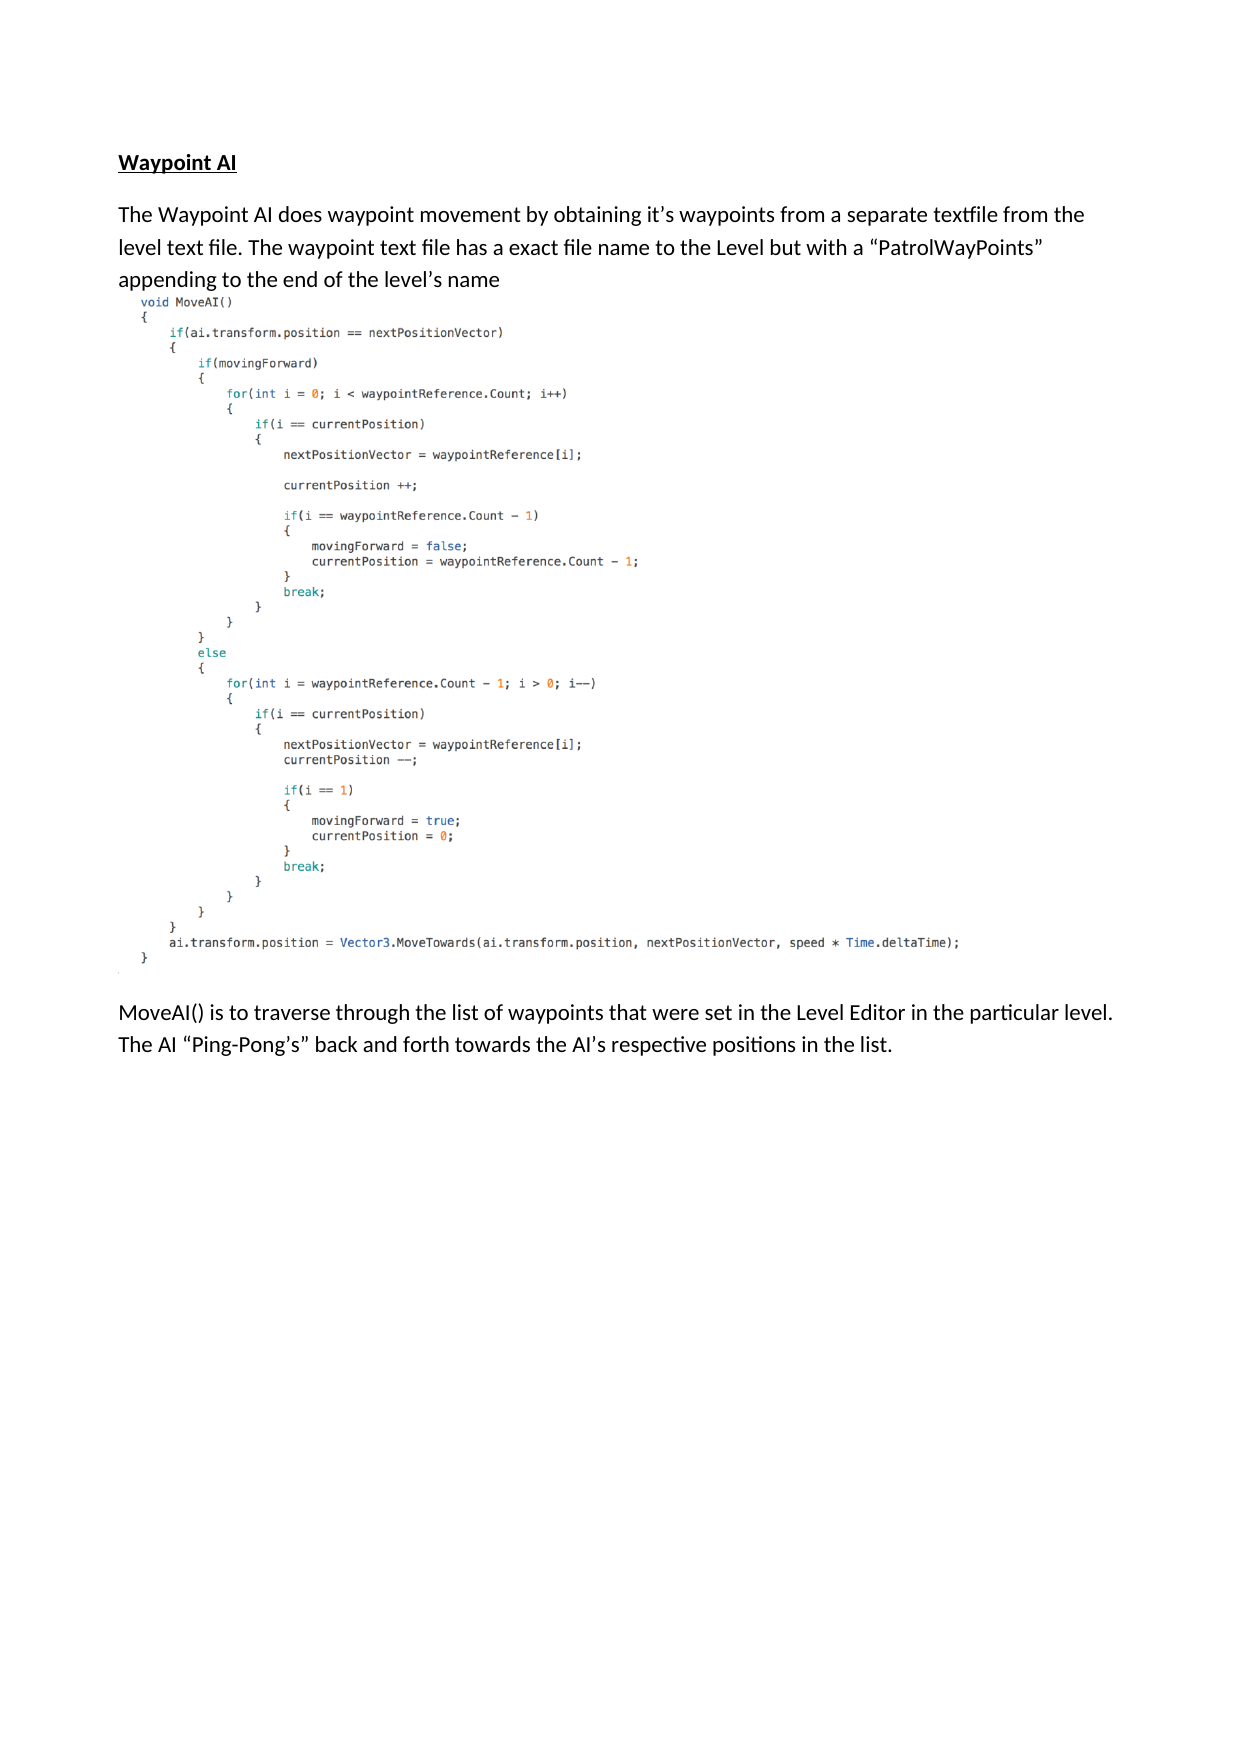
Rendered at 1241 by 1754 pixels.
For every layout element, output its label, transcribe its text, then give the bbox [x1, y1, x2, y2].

text Waypoint AI [118, 148, 1122, 176]
text MoveAI() is to traverse through the list of waypoints that were set in the Level Editor in the particular level. The AI “Ping-Pong’s” back and forth towards the AI’s respective positions in the list. [118, 998, 1122, 1058]
picture [118, 297, 983, 974]
